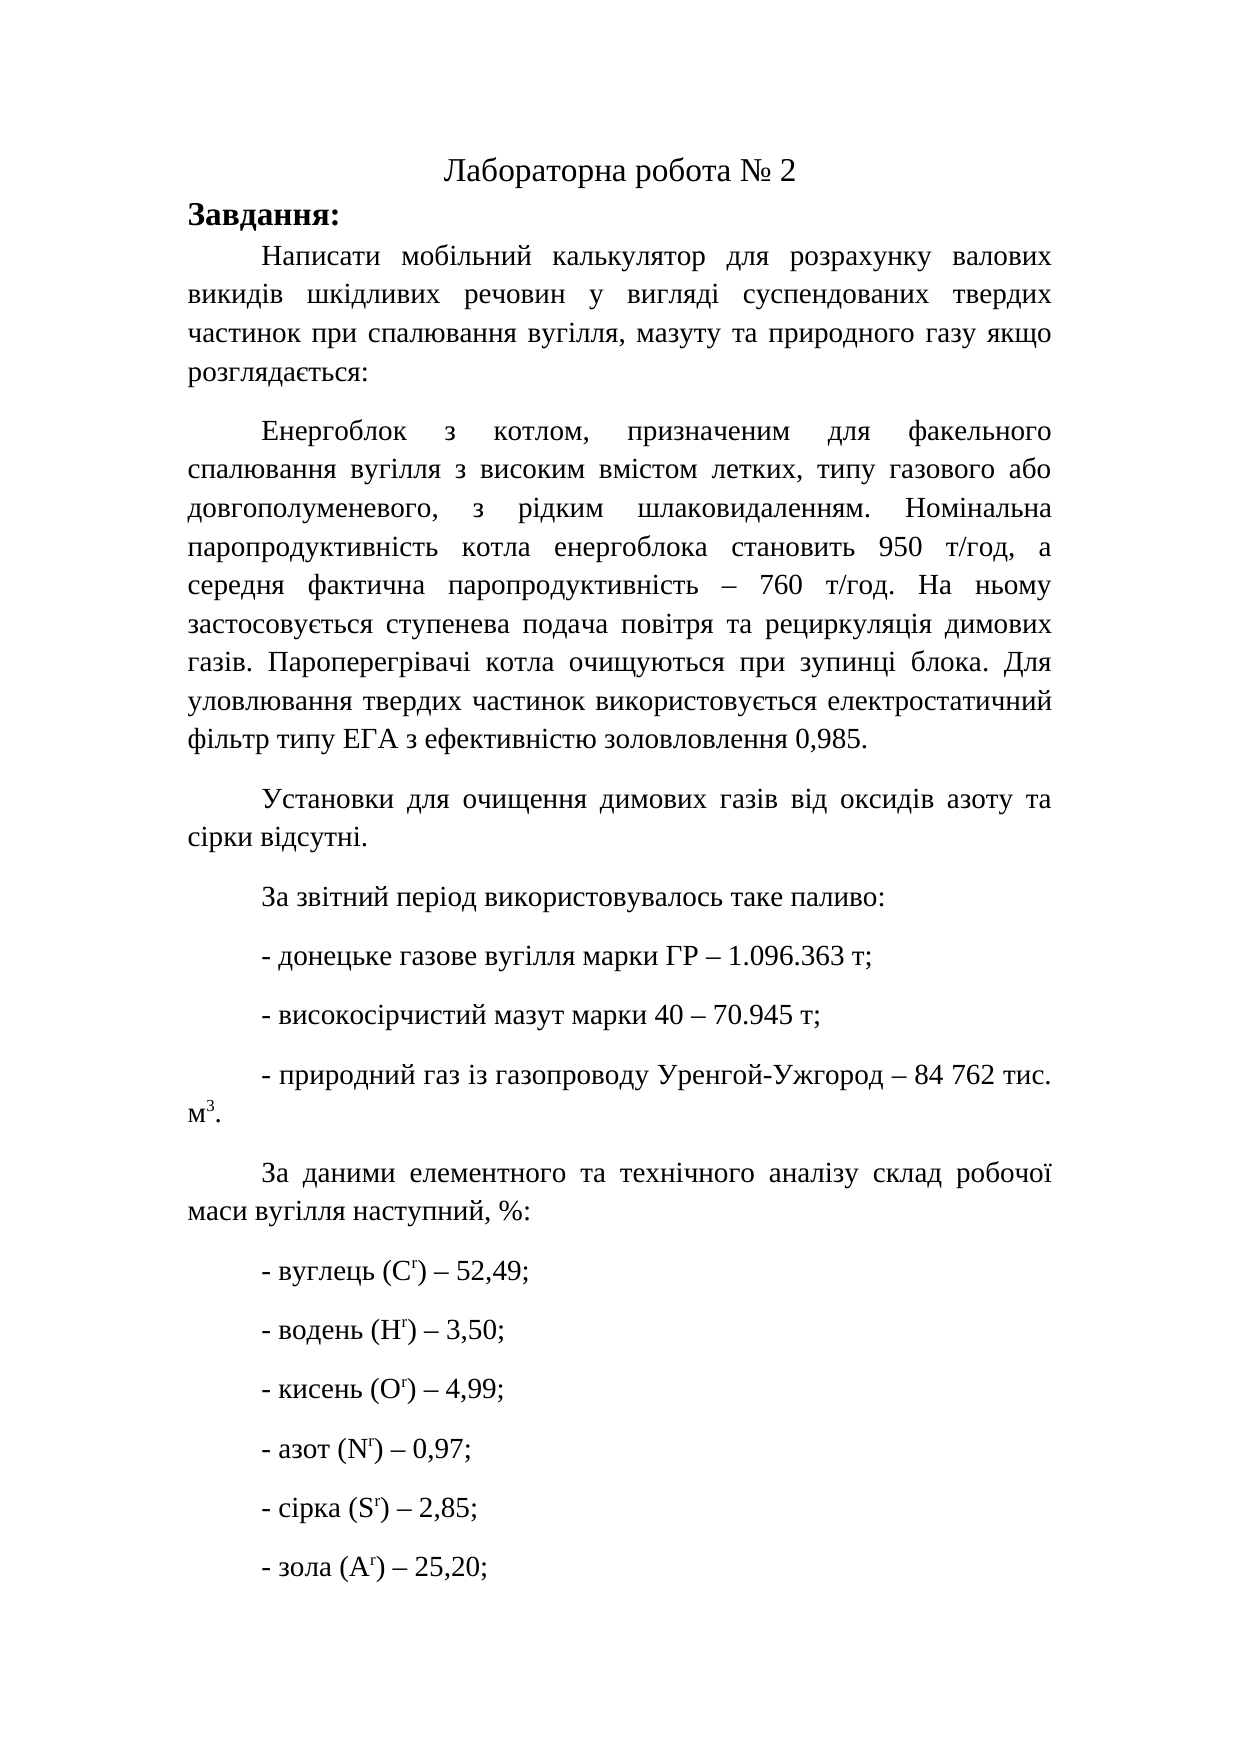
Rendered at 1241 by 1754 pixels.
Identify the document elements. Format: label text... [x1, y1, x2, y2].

text - високосірчистий мазут марки 40 – 70.945 т; [187, 997, 1053, 1031]
text Установки для очищення димових газів від оксидів азоту та сірки відсутні. [187, 781, 1053, 853]
text - вуглець (Cr) – 52,49; [187, 1253, 1053, 1286]
text За даними елементного та технічного аналізу склад робочої маси вугілля наступний, %: [187, 1155, 1053, 1227]
text - азот (Nr) – 0,97; [187, 1431, 1053, 1464]
text Лабораторна робота № 2 [187, 150, 1053, 188]
text - природний газ із газопроводу Уренгой-Ужгород – 84 762 тис. м3. [187, 1057, 1053, 1129]
text - сірка (Sr) – 2,85; [187, 1490, 1053, 1524]
text - донецьке газове вугілля марки ГР – 1.096.363 т; [187, 938, 1053, 972]
text Енергоблок з котлом, призначеним для факельного спалювання вугілля з високим вмістом летких, типу газового або довгополуменевого, з рідким шлаковидаленням. Номінальна паропродуктивність котла енергоблока становить 950 т/год, а середня фактична паропродуктивність – 760 т/год. На ньому застосовується ступенева подача повітря та рециркуляція димових газів. Пароперегрівачі котла очищуються при зупинці блока. Для уловлювання твердих частинок використовується електростатичний фільтр типу ЕГА з ефективністю золовловлення 0,985. [187, 413, 1053, 755]
text - зола (Ar) – 25,20; [187, 1549, 1053, 1583]
text За звітний період використовувалось таке паливо: [187, 879, 1053, 912]
text - кисень (Or) – 4,99; [187, 1371, 1053, 1405]
text Завдання: [187, 194, 1053, 232]
text Написати мобільний калькулятор для розрахунку валових викидів шкідливих речовин у вигляді суспендованих твердих частинок при спалювання вугілля, мазуту та природного газу якщо розглядається: [187, 238, 1053, 387]
text - водень (Hr) – 3,50; [187, 1312, 1053, 1346]
